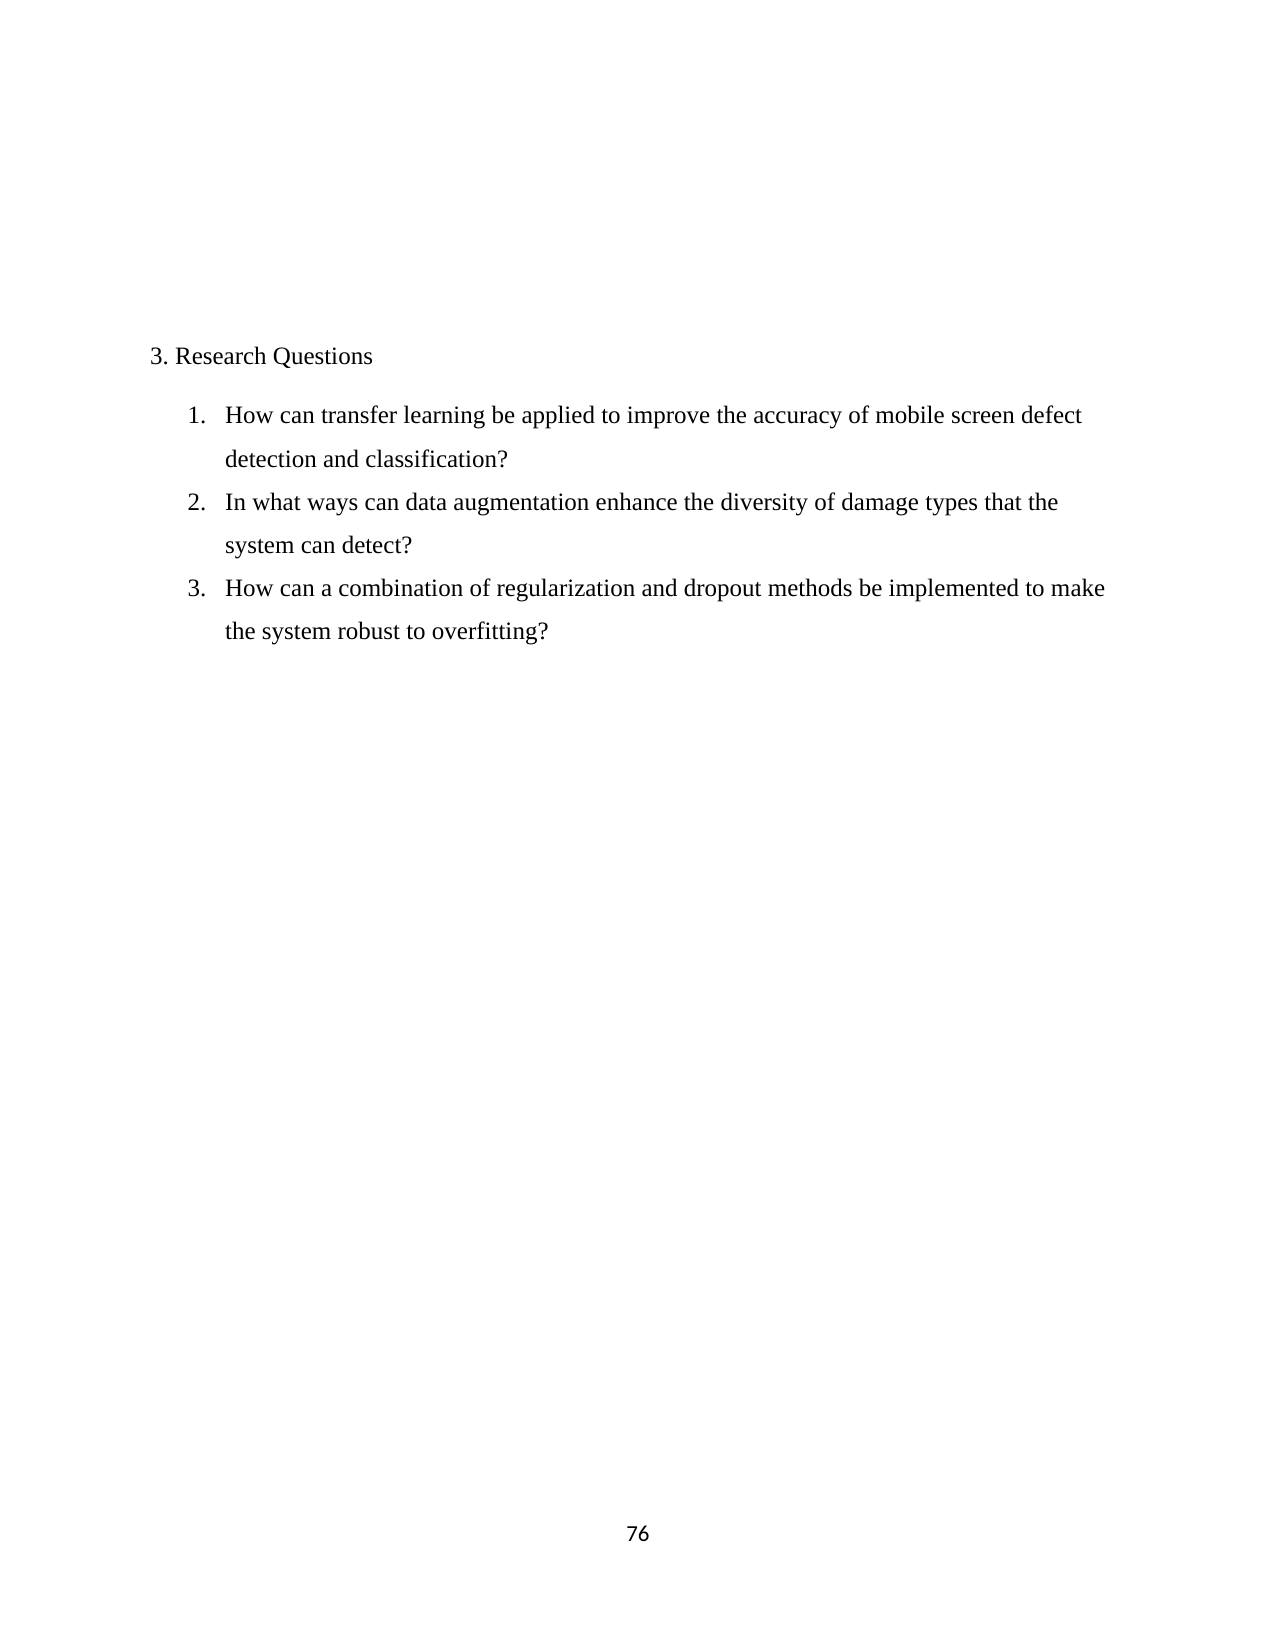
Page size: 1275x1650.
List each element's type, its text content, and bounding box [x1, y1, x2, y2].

list How can a combination of regularization and dropout methods be implemented to make the system robust to overfitting? [187, 573, 1125, 645]
list In what ways can data augmentation enhance the diversity of damage types that the system can detect? [187, 487, 1125, 559]
list How can transfer learning be applied to improve the accuracy of mobile screen defect detection and classification? [187, 401, 1125, 472]
text 3. Research Questions [150, 341, 1125, 369]
